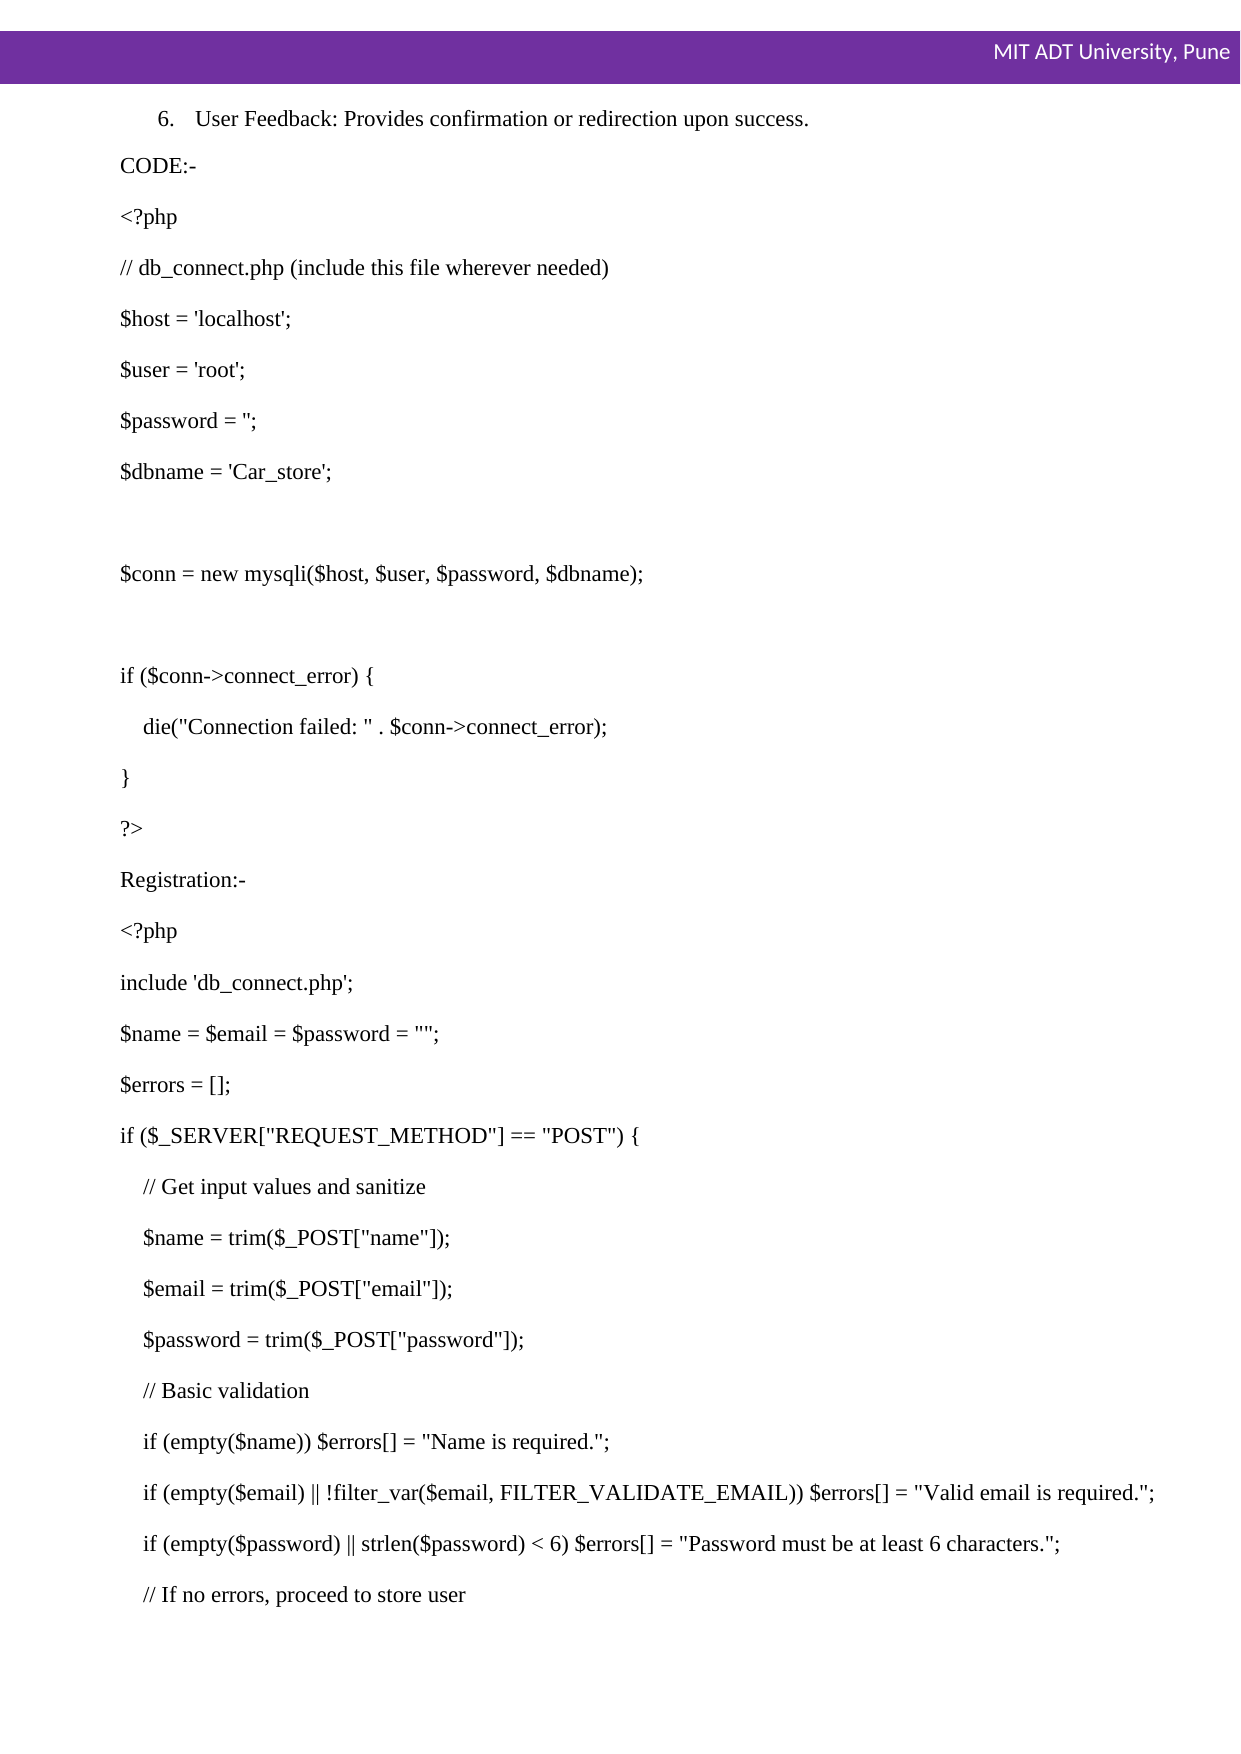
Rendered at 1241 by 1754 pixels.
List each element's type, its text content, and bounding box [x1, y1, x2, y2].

text Registration:- [120, 866, 1195, 893]
text // db_connect.php (include this file wherever needed) [120, 254, 1195, 280]
text // If no errors, proceed to store user [120, 1581, 1195, 1607]
text include 'db_connect.php'; [120, 968, 1195, 995]
text <?php [120, 917, 1195, 944]
text $password = trim($_POST["password"]); [120, 1326, 1195, 1352]
text if ($_SERVER["REQUEST_METHOD"] == "POST") { [120, 1122, 1195, 1148]
text } [120, 764, 1195, 791]
text if (empty($email) || !filter_var($email, FILTER_VALIDATE_EMAIL)) $errors[] = "Valid email is required."; [120, 1479, 1195, 1505]
text ?> [120, 815, 1195, 842]
text if (empty($name)) $errors[] = "Name is required."; [120, 1428, 1195, 1454]
text // Get input values and sanitize [120, 1173, 1195, 1199]
text $password = ''; [120, 407, 1195, 433]
text if ($conn->connect_error) { [120, 662, 1195, 689]
text $conn = new mysqli($host, $user, $password, $dbname); [120, 560, 1195, 587]
text $name = trim($_POST["name"]); [120, 1224, 1195, 1250]
text if (empty($password) || strlen($password) < 6) $errors[] = "Password must be at least 6 characters."; [120, 1530, 1195, 1556]
text $user = 'root'; [120, 356, 1195, 382]
text // Basic validation [120, 1377, 1195, 1403]
text <?php [120, 203, 1195, 229]
text CODE:- [120, 152, 1195, 178]
text $name = $email = $password = ""; [120, 1019, 1195, 1046]
text $email = trim($_POST["email"]); [120, 1275, 1195, 1301]
text $errors = []; [120, 1071, 1195, 1097]
text $dbname = 'Car_store'; [120, 458, 1195, 484]
text die("Connection failed: " . $conn->connect_error); [120, 713, 1195, 740]
list User Feedback: Provides confirmation or redirection upon success. [157, 105, 1195, 131]
text $host = 'localhost'; [120, 305, 1195, 331]
